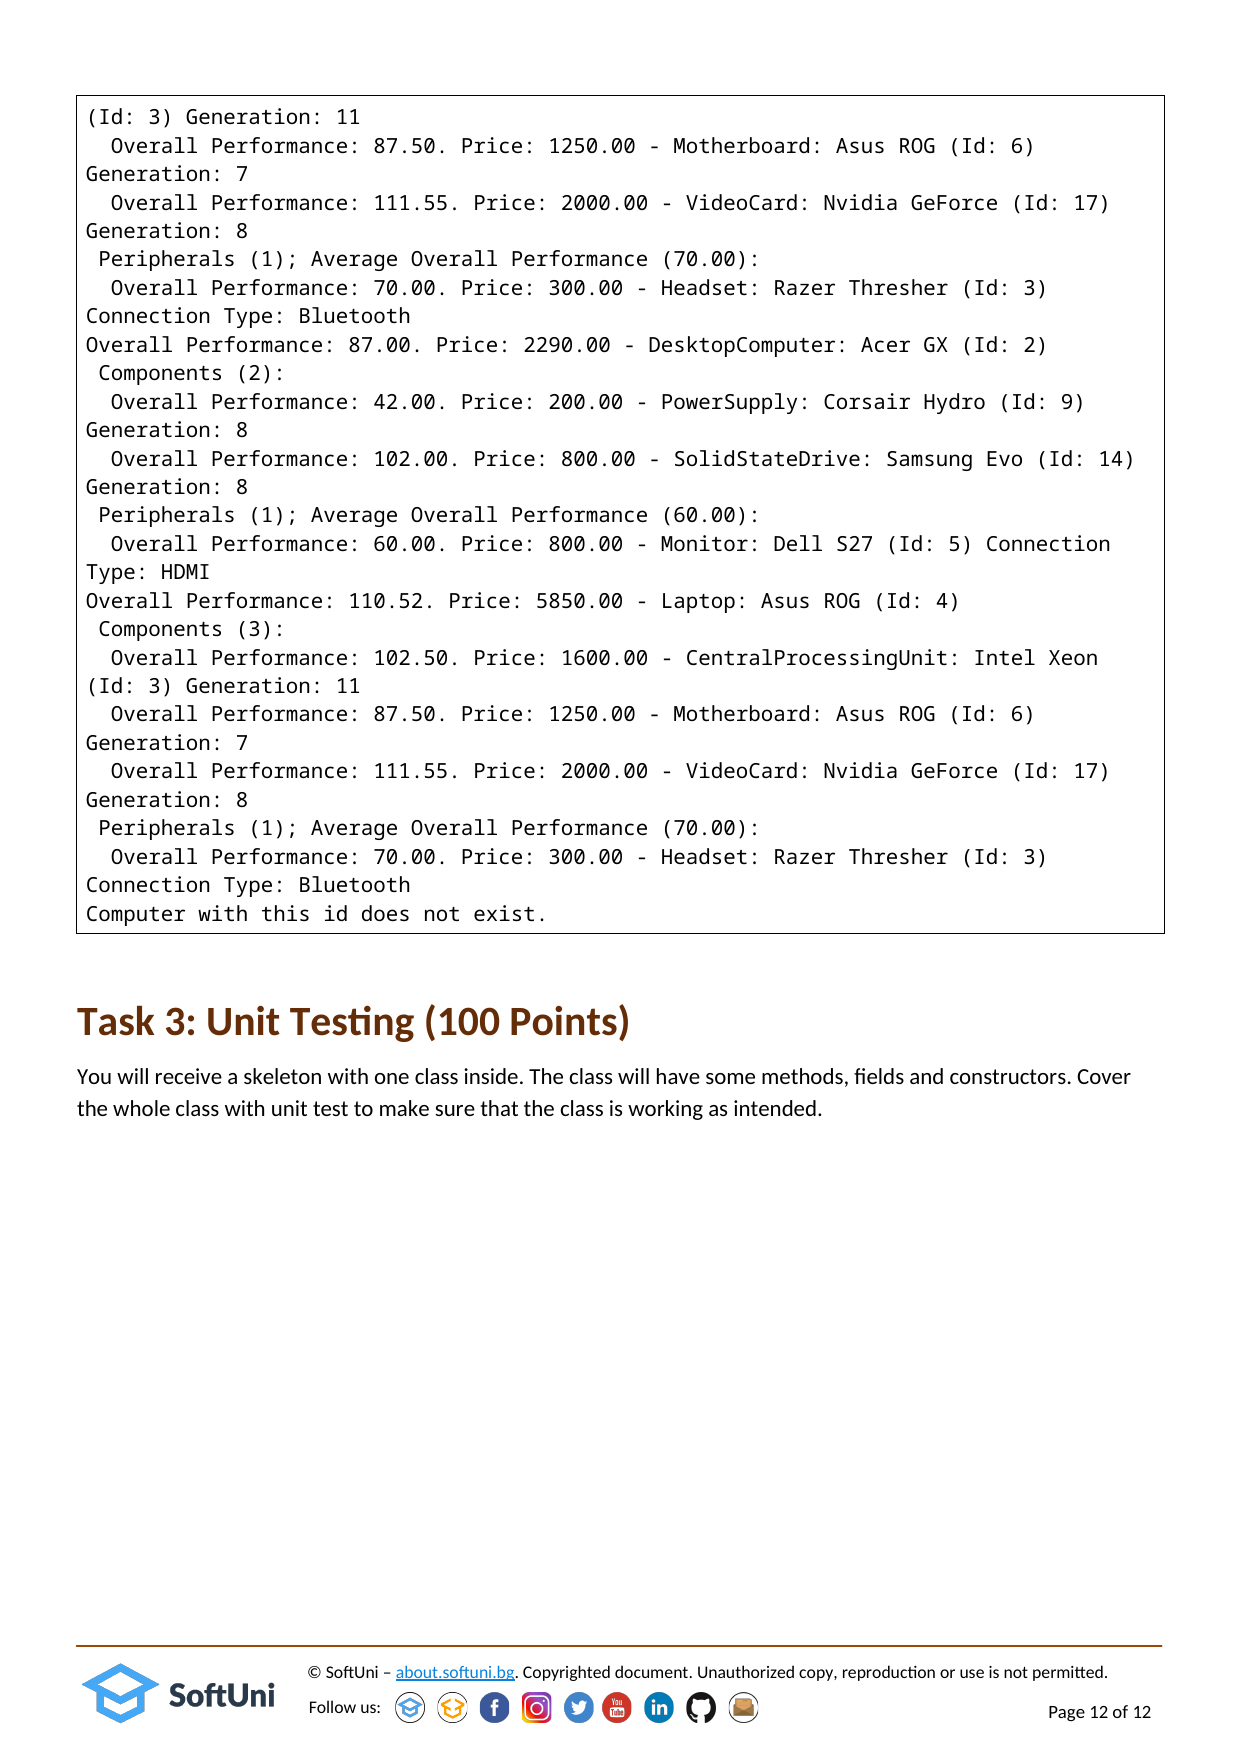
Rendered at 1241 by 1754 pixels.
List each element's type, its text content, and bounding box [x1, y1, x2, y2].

picture [564, 1692, 594, 1723]
picture [644, 1692, 653, 1701]
picture [644, 1714, 653, 1723]
subtitle Task 3: Unit Testing (100 Points) [77, 995, 1163, 1046]
picture [395, 1692, 425, 1723]
picture [522, 1692, 552, 1723]
picture [686, 1692, 716, 1723]
picture [75, 1658, 281, 1729]
picture [658, 1705, 667, 1714]
picture [479, 1692, 510, 1723]
text You will receive a skeleton with one class inside. The class will have some methods, fields and constructors. Cover the whole class with unit test to make sure that the class is working as intended. [77, 1062, 1163, 1122]
picture [665, 1714, 674, 1723]
picture [728, 1692, 759, 1723]
picture [665, 1692, 674, 1701]
picture [602, 1692, 632, 1723]
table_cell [77, 96, 1164, 933]
picture [437, 1692, 468, 1723]
